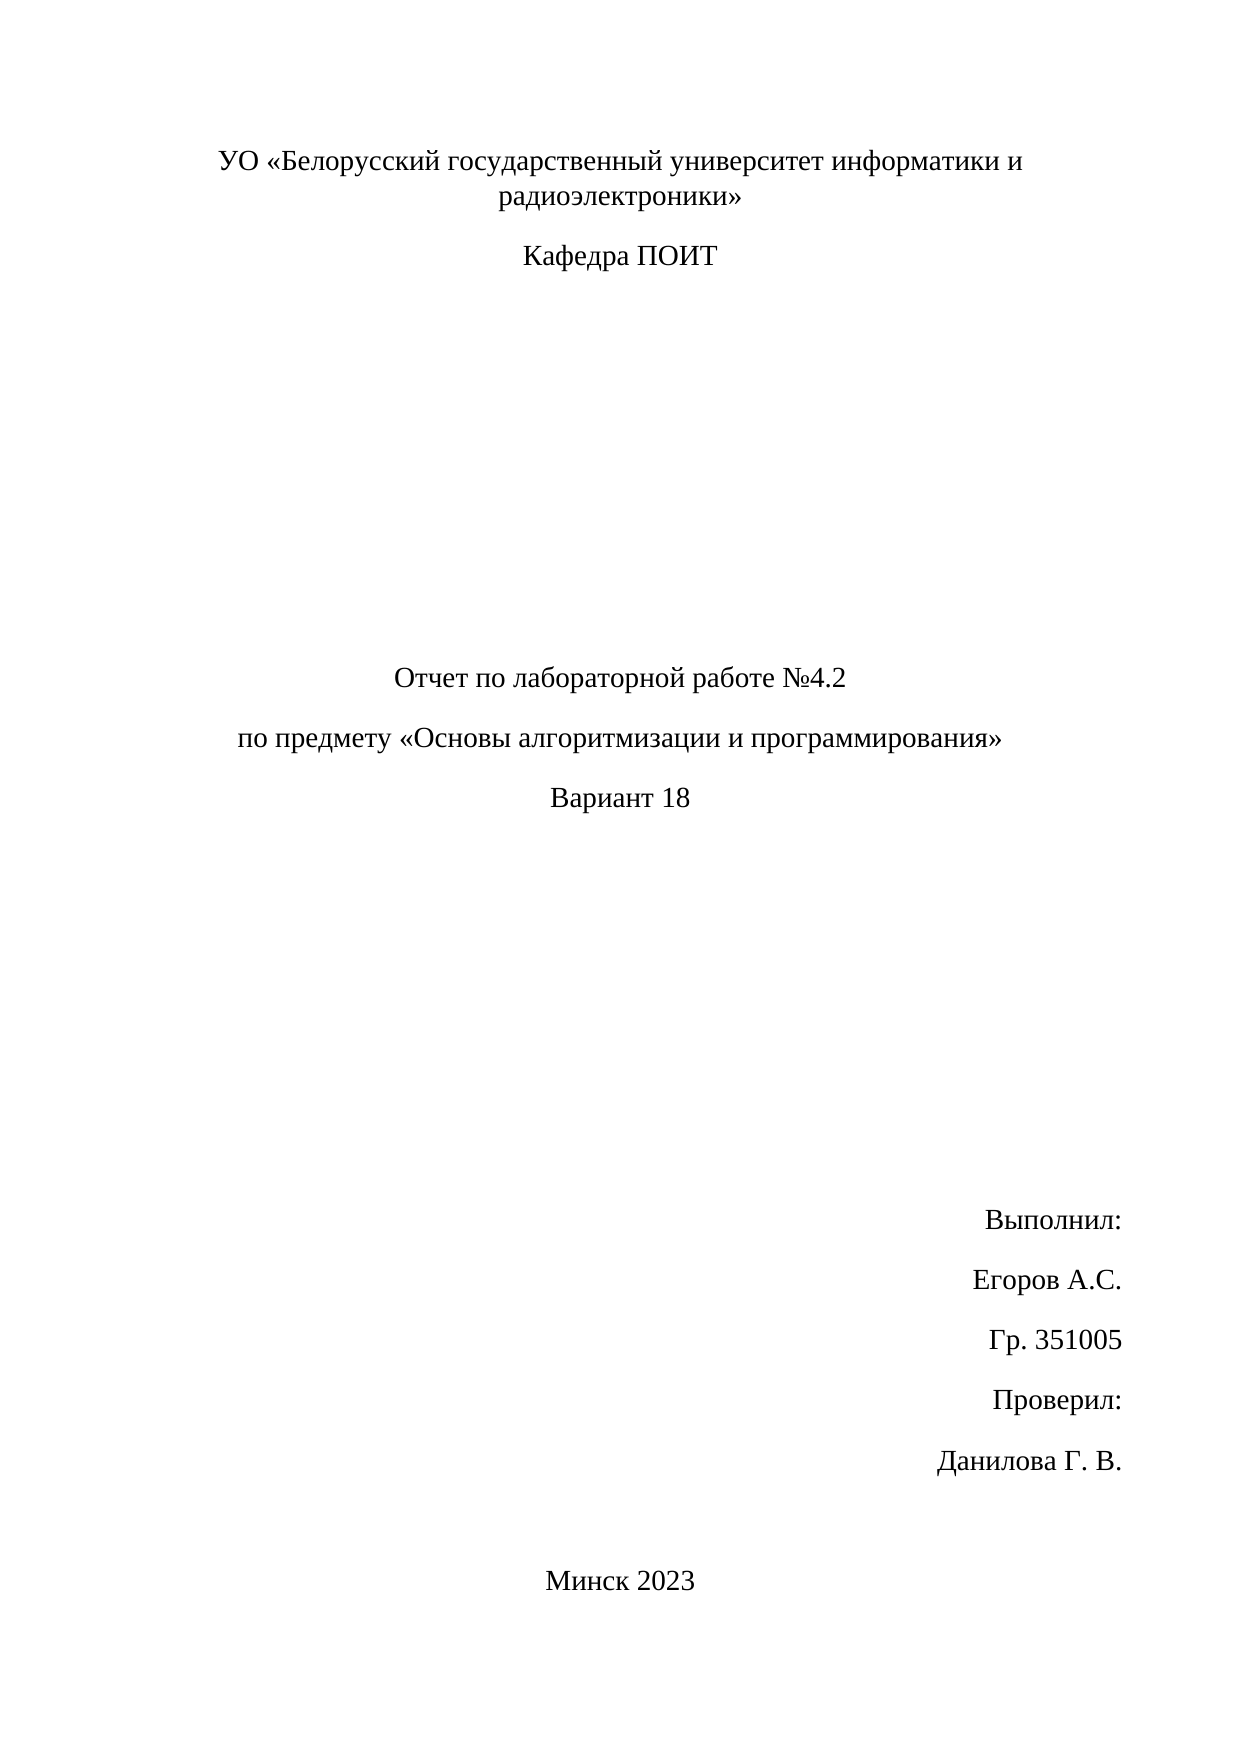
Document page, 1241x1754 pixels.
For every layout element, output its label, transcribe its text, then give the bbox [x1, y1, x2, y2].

text Выполнил: [118, 1202, 1122, 1235]
text УО «Белорусский государственный университет информатики и радиоэлектроники» [118, 143, 1122, 212]
text Гр. 351005 [118, 1322, 1122, 1356]
text Данилова Г. В. [118, 1443, 1122, 1476]
text Вариант 18 [118, 780, 1122, 814]
text Егоров А.С. [118, 1262, 1122, 1296]
text по предмету «Основы алгоритмизации и программирования» [118, 720, 1122, 754]
text Проверил: [118, 1382, 1122, 1416]
text Отчет по лабораторной работе №4.2 [118, 660, 1122, 693]
text Минск 2023 [118, 1563, 1122, 1597]
text Кафедра ПОИТ [118, 238, 1122, 272]
